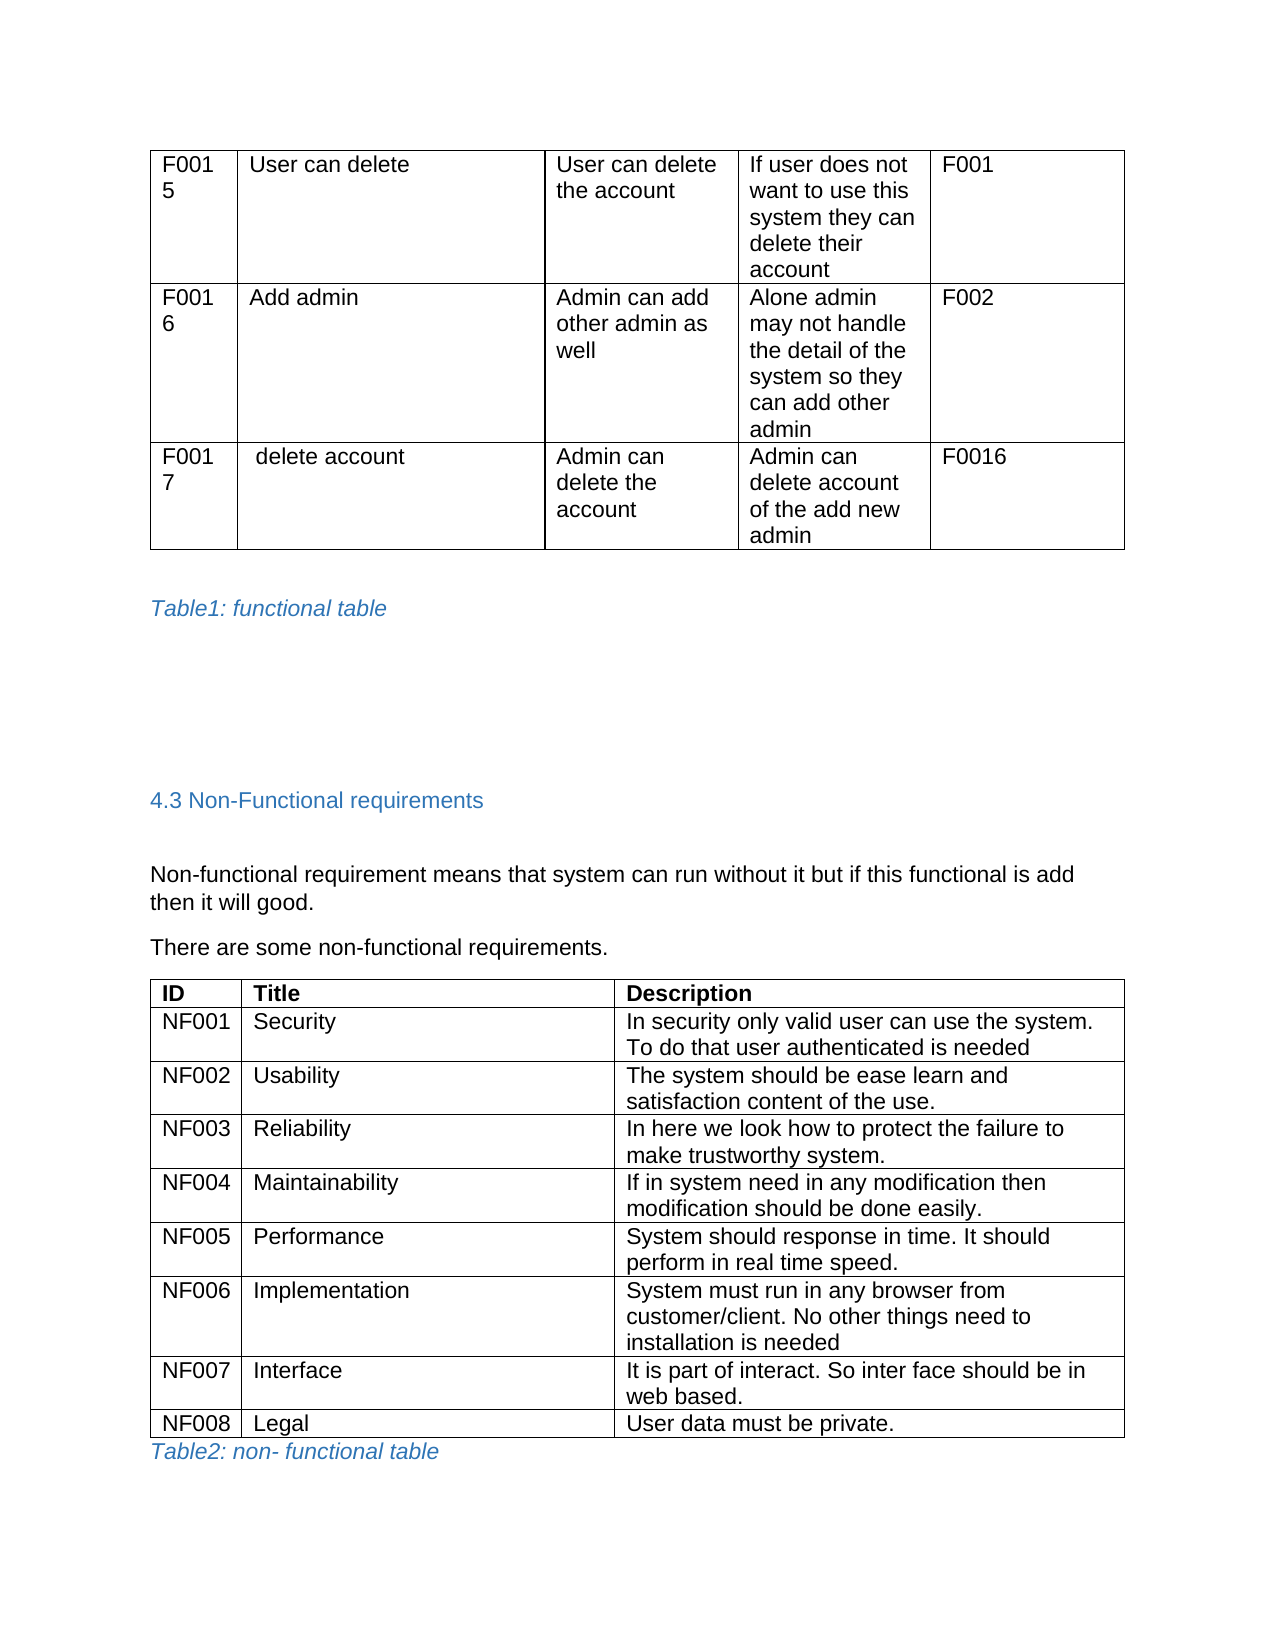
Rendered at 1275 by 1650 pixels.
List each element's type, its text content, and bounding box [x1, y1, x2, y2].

table_cell NF008 [151, 1410, 241, 1437]
table_cell Implementation [242, 1277, 614, 1356]
text Table1: functional table [150, 594, 1125, 621]
table_cell NF007 [151, 1357, 241, 1409]
table_cell NF001 [151, 1008, 241, 1061]
table_cell Admin can add other admin as well [546, 284, 738, 442]
table_cell F002 [931, 284, 1124, 442]
table_cell System should response in time. It should perform in real time speed. [615, 1223, 1124, 1276]
table_cell Maintainability [242, 1169, 614, 1222]
table_cell Reliability [242, 1115, 614, 1168]
table_header Description [615, 980, 1124, 1007]
table_cell NF006 [151, 1277, 241, 1356]
table_cell F0017 [151, 443, 237, 548]
table_cell In security only valid user can use the system. To do that user authenticated is needed [615, 1008, 1124, 1061]
table_header ID [151, 980, 241, 1007]
table_cell F001 [931, 151, 1124, 283]
table_cell User can delete [238, 151, 544, 283]
text Non-functional requirement means that system can run without it but if this functional is add then it will good. [150, 861, 1125, 916]
table_cell If in system need in any modification then modification should be done easily. [615, 1169, 1124, 1222]
table_cell NF005 [151, 1223, 241, 1276]
table_cell Admin can delete account of the add new admin [739, 443, 930, 548]
table_cell System must run in any browser from customer/client. No other things need to installation is needed [615, 1277, 1124, 1356]
text Table2: non- functional table [150, 1438, 1125, 1464]
table_cell NF002 [151, 1062, 241, 1114]
table_cell If user does not want to use this system they can delete their account [739, 151, 930, 283]
table_cell Security [242, 1008, 614, 1061]
table_cell delete account [238, 443, 544, 548]
table_cell Legal [242, 1410, 614, 1437]
table_cell Add admin [238, 284, 544, 442]
table_cell Performance [242, 1223, 614, 1276]
table_cell The system should be ease learn and satisfaction content of the use. [615, 1062, 1124, 1114]
table_cell F0016 [151, 284, 237, 442]
table_header Title [242, 980, 614, 1007]
text There are some non-functional requirements. [150, 934, 1125, 961]
table_cell Admin can delete the account [546, 443, 738, 548]
subtitle 4.3 Non-Functional requirements [150, 787, 1125, 813]
table_cell User can delete the account [546, 151, 738, 283]
table_cell Interface [242, 1357, 614, 1409]
table_cell NF004 [151, 1169, 241, 1222]
table_cell Alone admin may not handle the detail of the system so they can add other admin [739, 284, 930, 442]
table_cell F0015 [151, 151, 237, 283]
table_cell User data must be private. [615, 1410, 1124, 1437]
table_cell Usability [242, 1062, 614, 1114]
table_cell F0016 [931, 443, 1124, 548]
table_cell In here we look how to protect the failure to make trustworthy system. [615, 1115, 1124, 1168]
table_cell It is part of interact. So inter face should be in web based. [615, 1357, 1124, 1409]
table_cell NF003 [151, 1115, 241, 1168]
